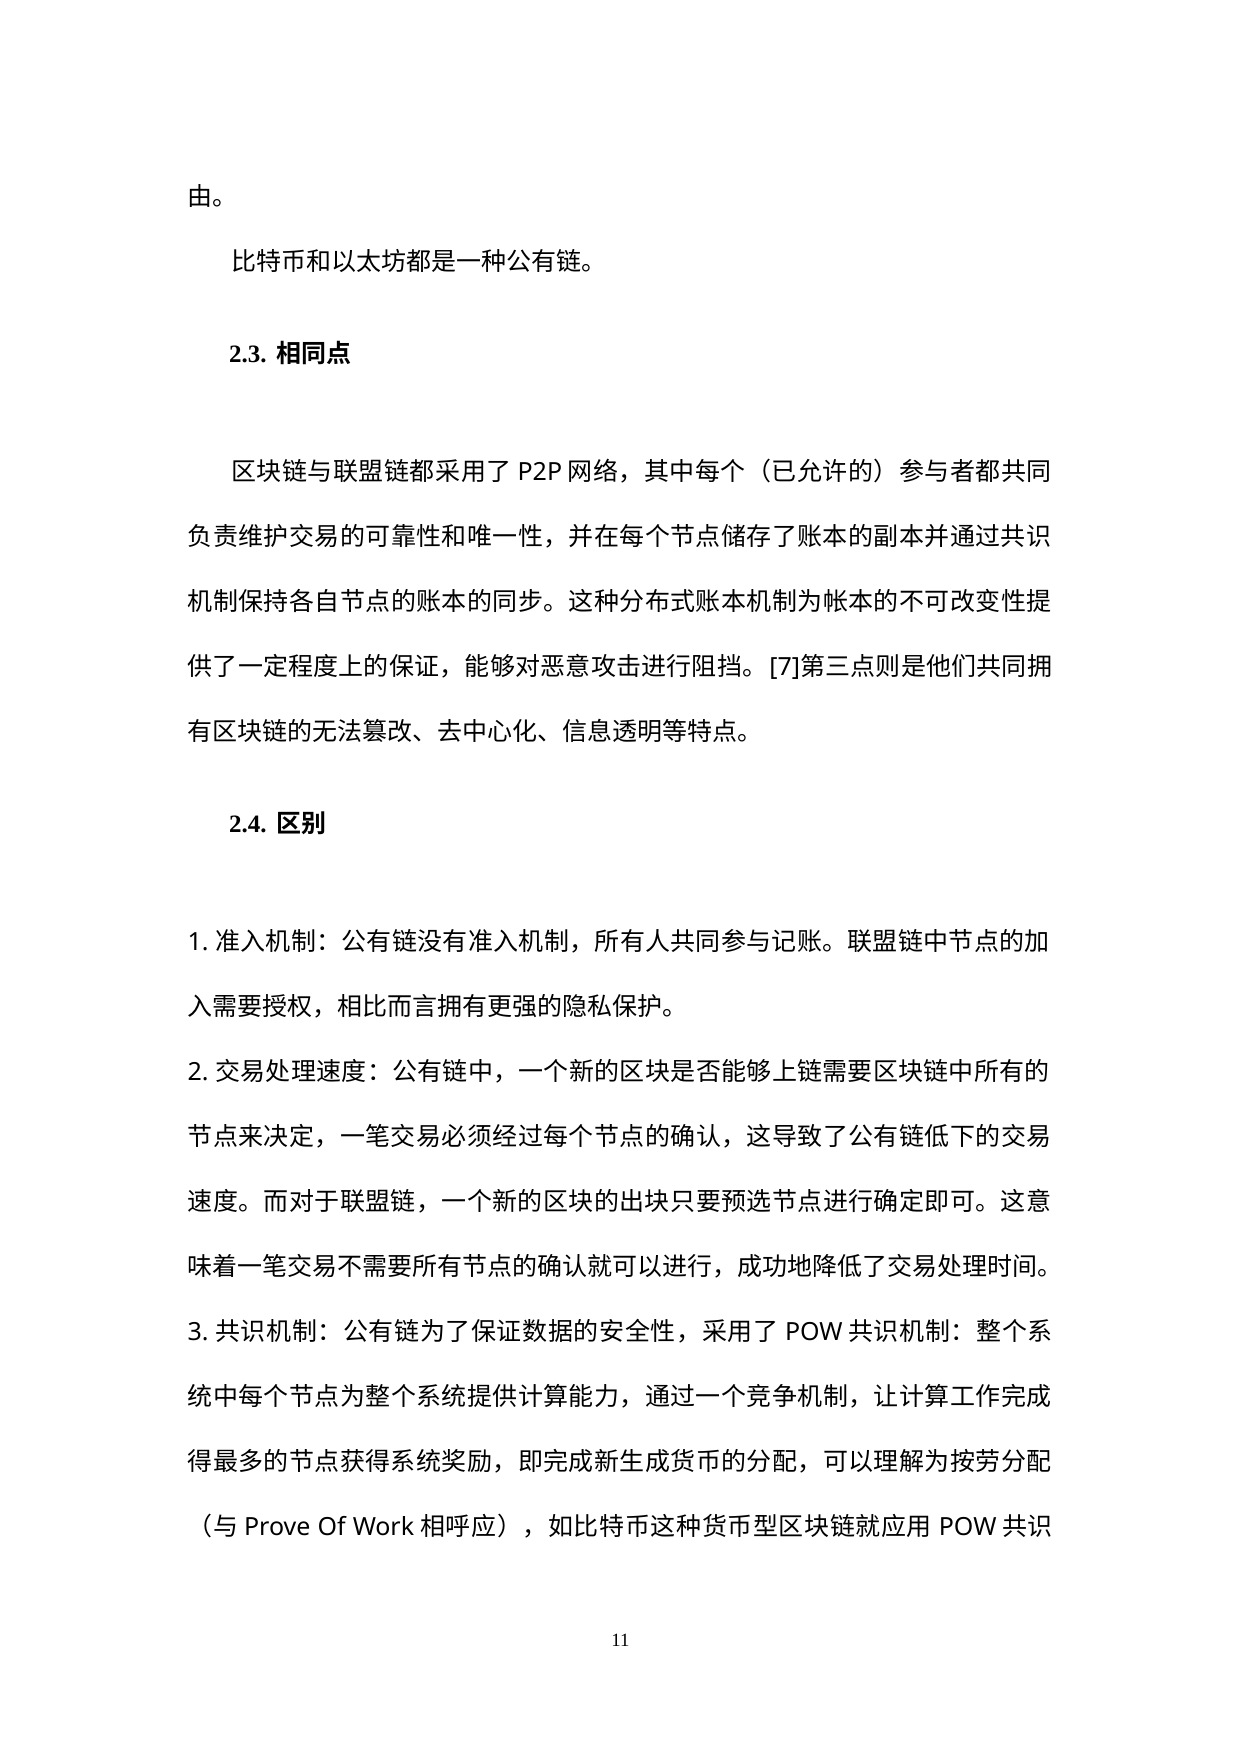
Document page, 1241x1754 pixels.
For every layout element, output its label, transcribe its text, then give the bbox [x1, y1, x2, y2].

text 比特币和以太坊都是一种公有链。 [187, 227, 1053, 292]
subtitle 区别 [229, 789, 1053, 854]
text 区块链与联盟链都采用了P2P网络，其中每个（已允许的）参与者都共同负责维护交易的可靠性和唯一性，并在每个节点储存了账本的副本并通过共识机制保持各自节点的账本的同步。这种分布式账本机制为帐本的不可改变性提供了一定程度上的保证，能够对恶意攻击进行阻挡。[7]第三点则是他们共同拥有区块链的无法篡改、去中心化、信息透明等特点。 [187, 437, 1053, 762]
list 交易处理速度：公有链中，一个新的区块是否能够上链需要区块链中所有的节点来决定，一笔交易必须经过每个节点的确认，这导致了公有链低下的交易速度。而对于联盟链，一个新的区块的出块只要预选节点进行确定即可。这意味着一笔交易不需要所有节点的确认就可以进行，成功地降低了交易处理时间。 [187, 1037, 1053, 1297]
subtitle 相同点 [229, 319, 1053, 384]
list 准入机制：公有链没有准入机制，所有人共同参与记账。联盟链中节点的加入需要授权，相比而言拥有更强的隐私保护。 [187, 907, 1053, 1037]
